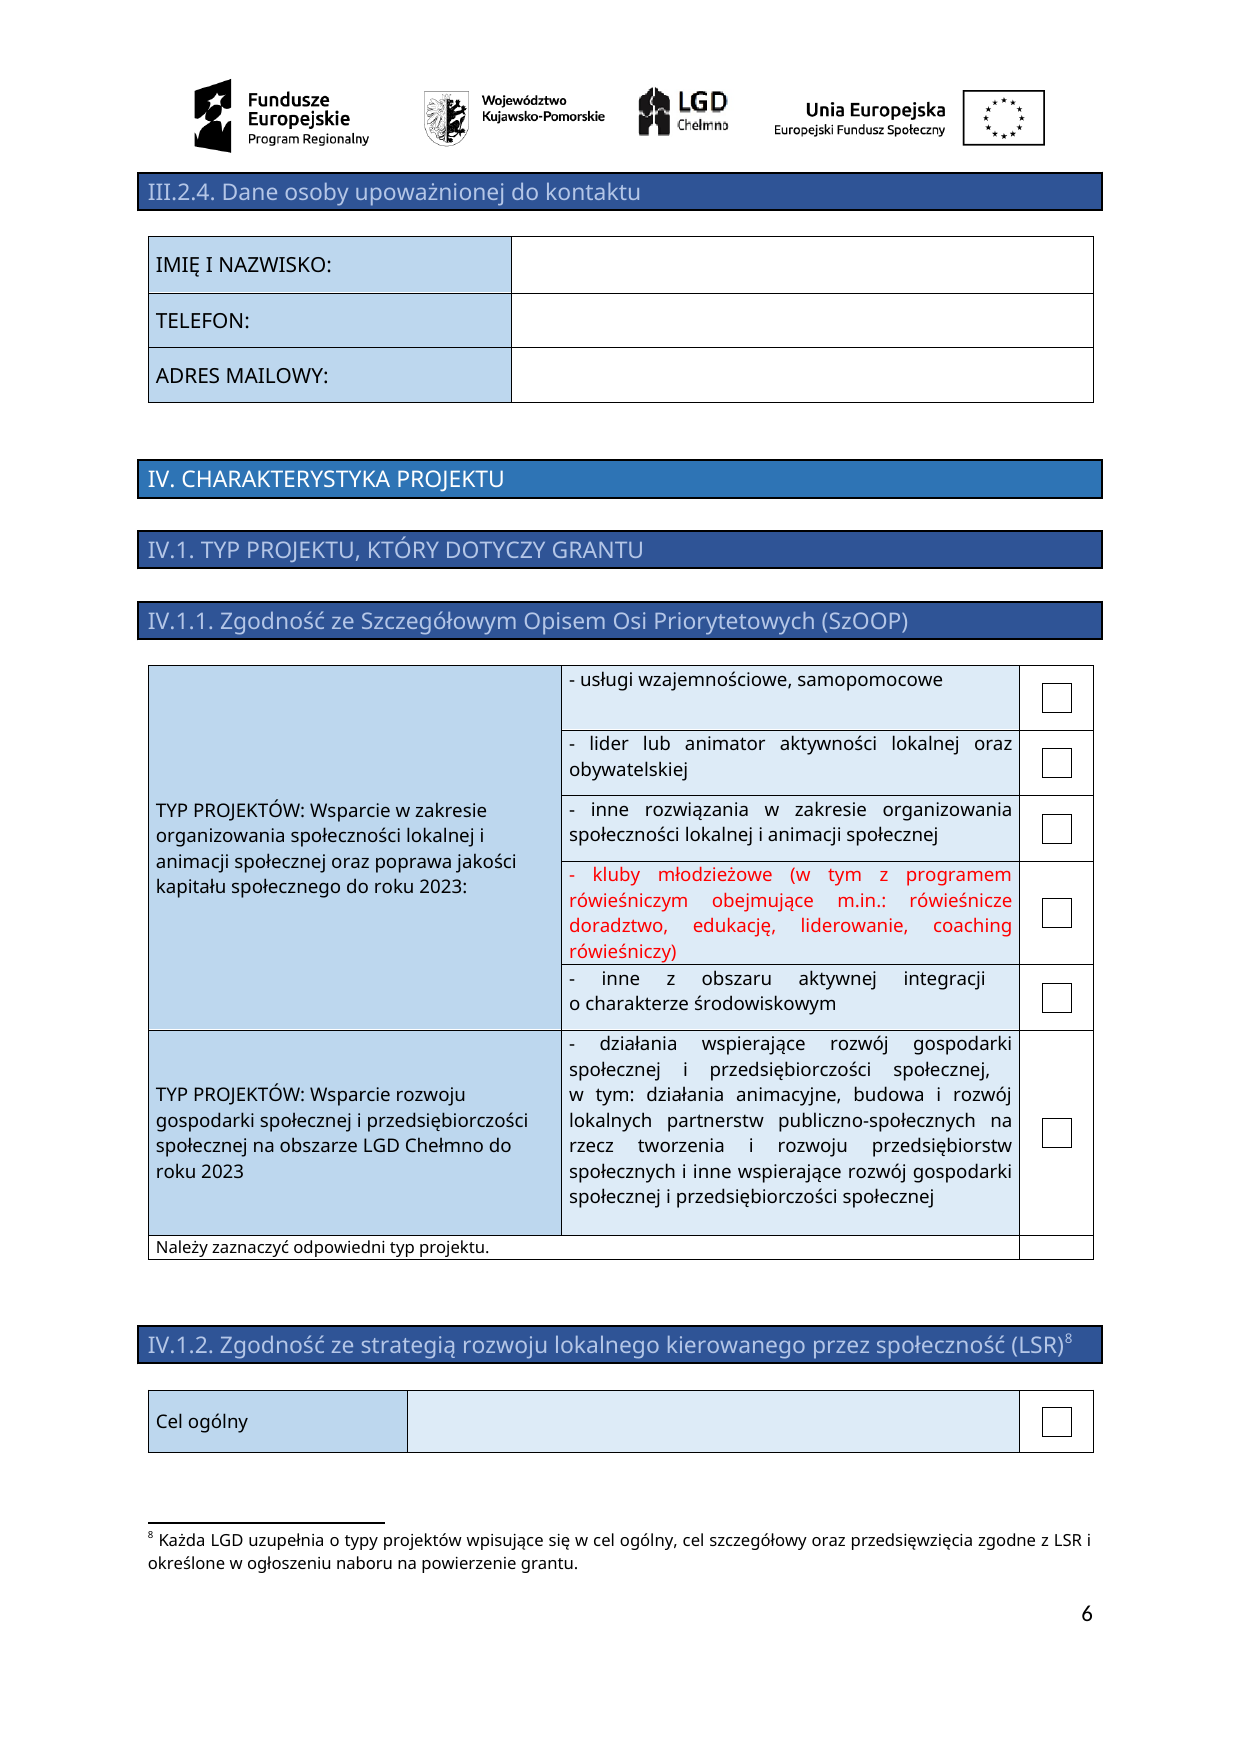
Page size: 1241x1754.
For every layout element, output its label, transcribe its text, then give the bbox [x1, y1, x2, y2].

table_header IMIĘ I NAZWISKO: [149, 237, 511, 292]
table_cell [1020, 1236, 1093, 1258]
table_header [1020, 666, 1093, 729]
table_header [408, 1391, 1019, 1452]
picture [176, 60, 1064, 172]
table_header Cel ogólny [149, 1391, 407, 1452]
table_cell - kluby młodzieżowe (w tym z programem rówieśniczym obejmujące m.in.: rówieśnicze doradztwo, edukację, liderowanie, coaching rówieśniczy) [562, 862, 1019, 964]
table_cell TELEFON: [149, 294, 511, 347]
table_cell ADRES MAILOWY: [149, 348, 511, 402]
table_cell - działania wspierające rozwój gospodarki społecznej i przedsiębiorczości społecznej, w tym: działania animacyjne, budowa i rozwój lokalnych partnerstw publiczno-społecznych na rzecz tworzenia i rozwoju przedsiębiorstw społecznych i inne wspierające rozwój gospodarki społecznej i przedsiębiorczości społecznej [562, 1031, 1019, 1235]
table_header - usługi wzajemnościowe, samopomocowe [562, 666, 1019, 729]
subtitle IV.1.1. Zgodność ze Szczegółowym Opisem Osi Priorytetowych (SzOOP) [139, 603, 1101, 638]
table_cell [1020, 1031, 1093, 1235]
table_cell [1020, 862, 1093, 964]
table_cell - inne z obszaru aktywnej integracji o charakterze środowiskowym [562, 965, 1019, 1029]
subtitle IV.1. TYP PROJEKTU, KTÓRY DOTYCZY GRANTU [139, 532, 1101, 567]
subtitle III.2.4. Dane osoby upoważnionej do kontaktu [139, 174, 1101, 209]
table_cell [1020, 965, 1093, 1029]
table_header [512, 237, 1093, 292]
table_cell - lider lub animator aktywności lokalnej oraz obywatelskiej [562, 731, 1019, 795]
table_cell [1020, 796, 1093, 861]
table_cell - inne rozwiązania w zakresie organizowania społeczności lokalnej i animacji społecznej [562, 796, 1019, 861]
table_cell TYP PROJEKTÓW: Wsparcie rozwoju gospodarki społecznej i przedsiębiorczości społecznej na obszarze LGD Chełmno do roku 2023 [149, 1031, 561, 1235]
table_header [1020, 1391, 1093, 1452]
table_cell [1020, 731, 1093, 795]
subtitle IV.1.2. Zgodność ze strategią rozwoju lokalnego kierowanego przez społeczność (LSR) [139, 1327, 1101, 1362]
table_cell [512, 294, 1093, 347]
table_cell [512, 348, 1093, 402]
subtitle IV. CHARAKTERYSTYKA PROJEKTU [139, 461, 1101, 497]
table_cell Należy zaznaczyć odpowiedni typ projektu. [149, 1236, 1019, 1258]
table_header TYP PROJEKTÓW: Wsparcie w zakresie organizowania społeczności lokalnej i animacji społecznej oraz poprawa jakości kapitału społecznego do roku 2023: [149, 666, 561, 1029]
